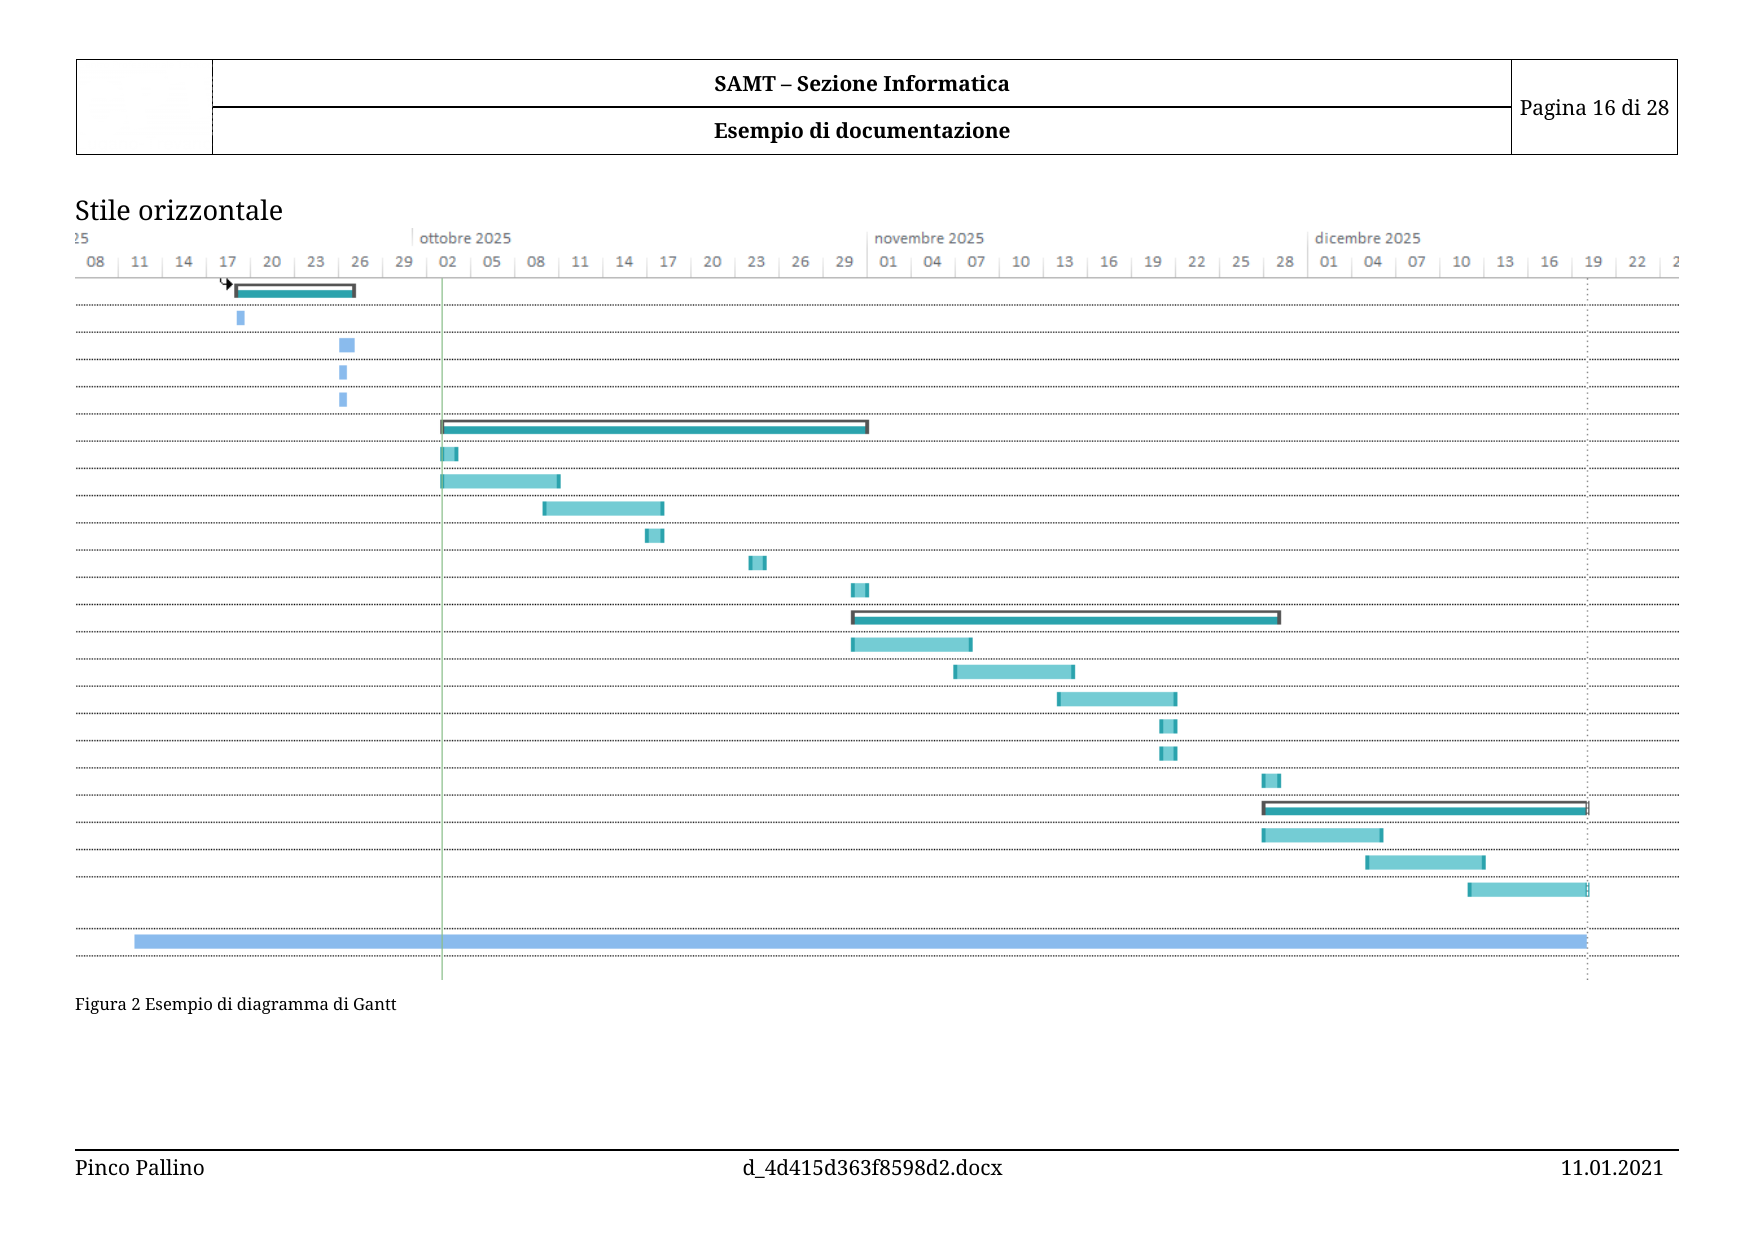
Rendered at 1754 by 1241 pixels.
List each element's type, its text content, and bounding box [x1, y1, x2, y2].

text Figura 2 Esempio di diagramma di Gantt [75, 992, 1679, 1015]
text Stile orizzontale [75, 192, 1679, 228]
picture [76, 60, 213, 154]
picture [75, 228, 1679, 980]
